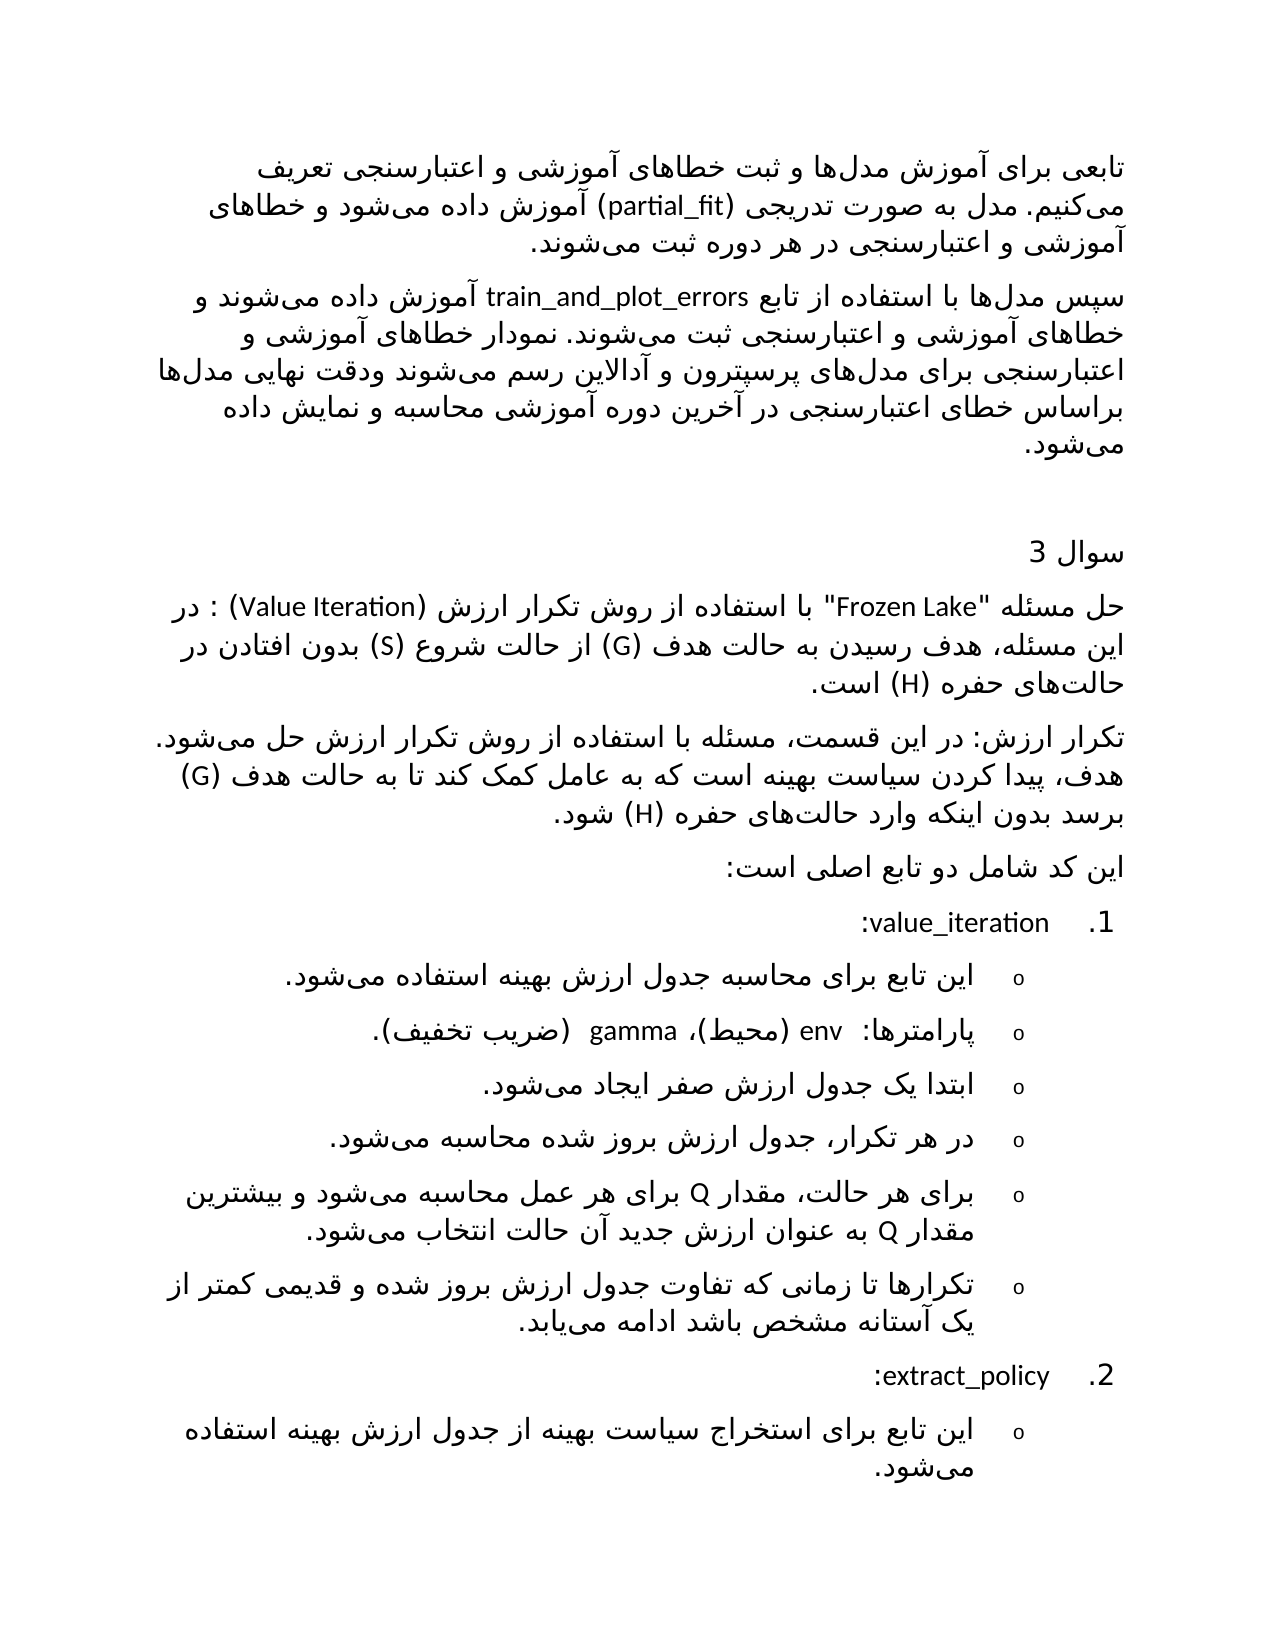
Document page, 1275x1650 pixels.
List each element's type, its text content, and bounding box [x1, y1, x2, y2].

list value_iteration: [150, 904, 1087, 939]
text تابعی برای آموزش مدل‌ها و ثبت خطاهای آموزشی و اعتبارسنجی تعریف می‌کنیم. مدل به صورت تدریجی (partial_fit) آموزش داده می‌شود و خطاهای آموزشی و اعتبارسنجی در هر دوره ثبت می‌شوند. [150, 150, 1125, 259]
list این تابع برای استخراج سیاست بهینه از جدول ارزش بهینه استفاده می‌شود. [150, 1412, 1012, 1483]
list این تابع برای محاسبه جدول ارزش بهینه استفاده می‌شود. [150, 959, 1012, 993]
text سوال 3 [150, 535, 1125, 569]
list در هر تکرار، جدول ارزش بروز شده محاسبه می‌شود. [150, 1121, 1012, 1154]
text این کد شامل دو تابع اصلی است: [150, 850, 1125, 884]
list تکرارها تا زمانی که تفاوت جدول ارزش بروز شده و قدیمی کمتر از یک آستانه مشخص باشد ادامه می‌یابد. [150, 1267, 1012, 1338]
list برای هر حالت، مقدار Q برای هر عمل محاسبه می‌شود و بیشترین مقدار Q به عنوان ارزش جدید آن حالت انتخاب می‌شود. [150, 1174, 1012, 1248]
list پارامترها: env (محیط)، gamma (ضریب تخفیف). [150, 1012, 1012, 1048]
text حل مسئله "Frozen Lake" با استفاده از روش تکرار ارزش (Value Iteration) : در این مسئله، هدف رسیدن به حالت هدف (G) از حالت شروع (S) بدون افتادن در حالت‌های حفره (H) است. [150, 588, 1125, 701]
text سپس مدل‌ها با استفاده از تابع train_and_plot_errors آموزش داده می‌شوند و خطاهای آموزشی و اعتبارسنجی ثبت می‌شوند. نمودار خطاهای آموزشی و اعتبارسنجی برای مدل‌های پرسپترون و آدالاین رسم می‌شوند ودقت نهایی مدل‌ها براساس خطای اعتبارسنجی در آخرین دوره آموزشی محاسبه و نمایش داده می‌شود. [150, 278, 1125, 461]
list extract_policy: [150, 1357, 1087, 1393]
text تکرار ارزش: در این قسمت، مسئله با استفاده از روش تکرار ارزش حل می‌شود. هدف، پیدا کردن سیاست بهینه است که به عامل کمک کند تا به حالت هدف (G) برسد بدون اینکه وارد حالت‌های حفره (H) شود. [150, 720, 1125, 831]
list ابتدا یک جدول ارزش صفر ایجاد می‌شود. [150, 1067, 1012, 1101]
